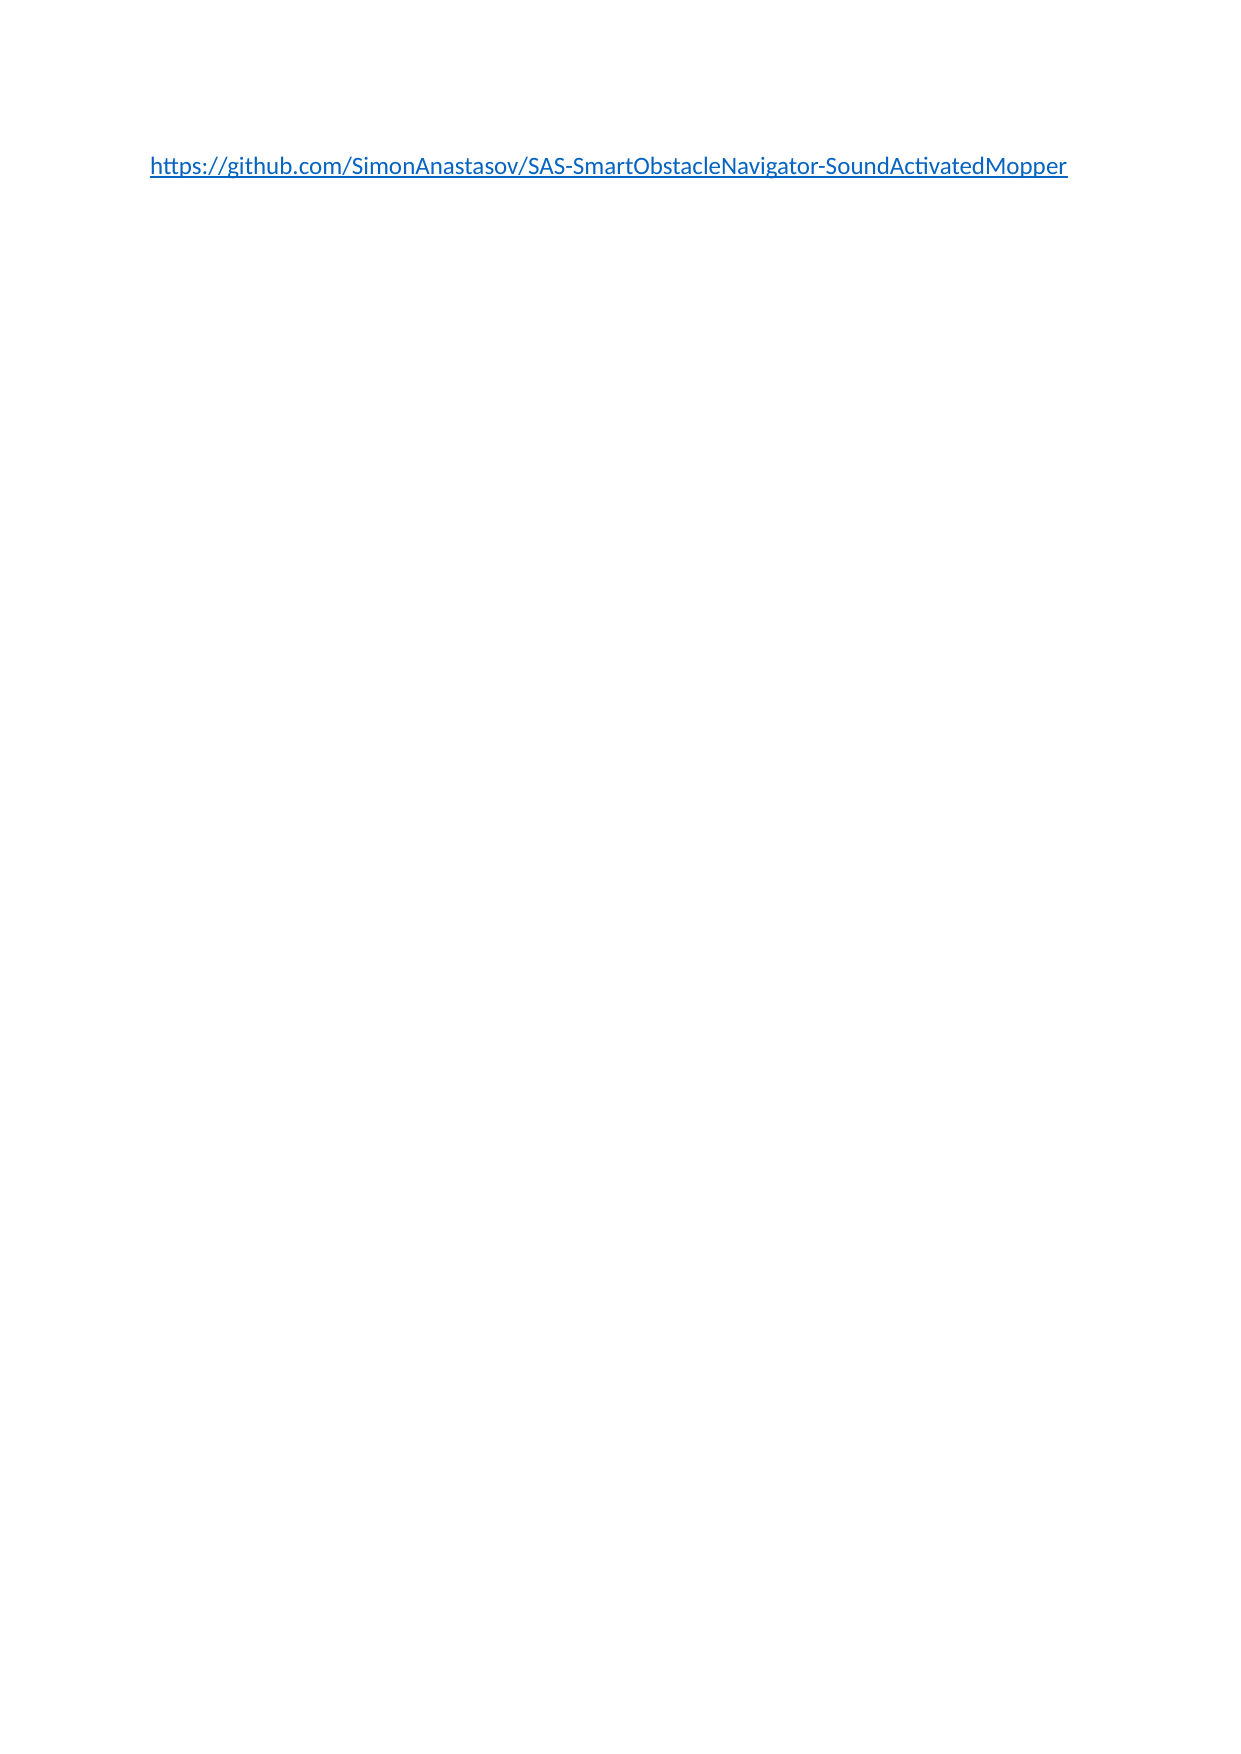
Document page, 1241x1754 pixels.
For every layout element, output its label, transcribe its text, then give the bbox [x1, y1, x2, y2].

text https://github.com/SimonAnastasov/SAS-SmartObstacleNavigator-SoundActivatedMopper [150, 150, 1090, 181]
